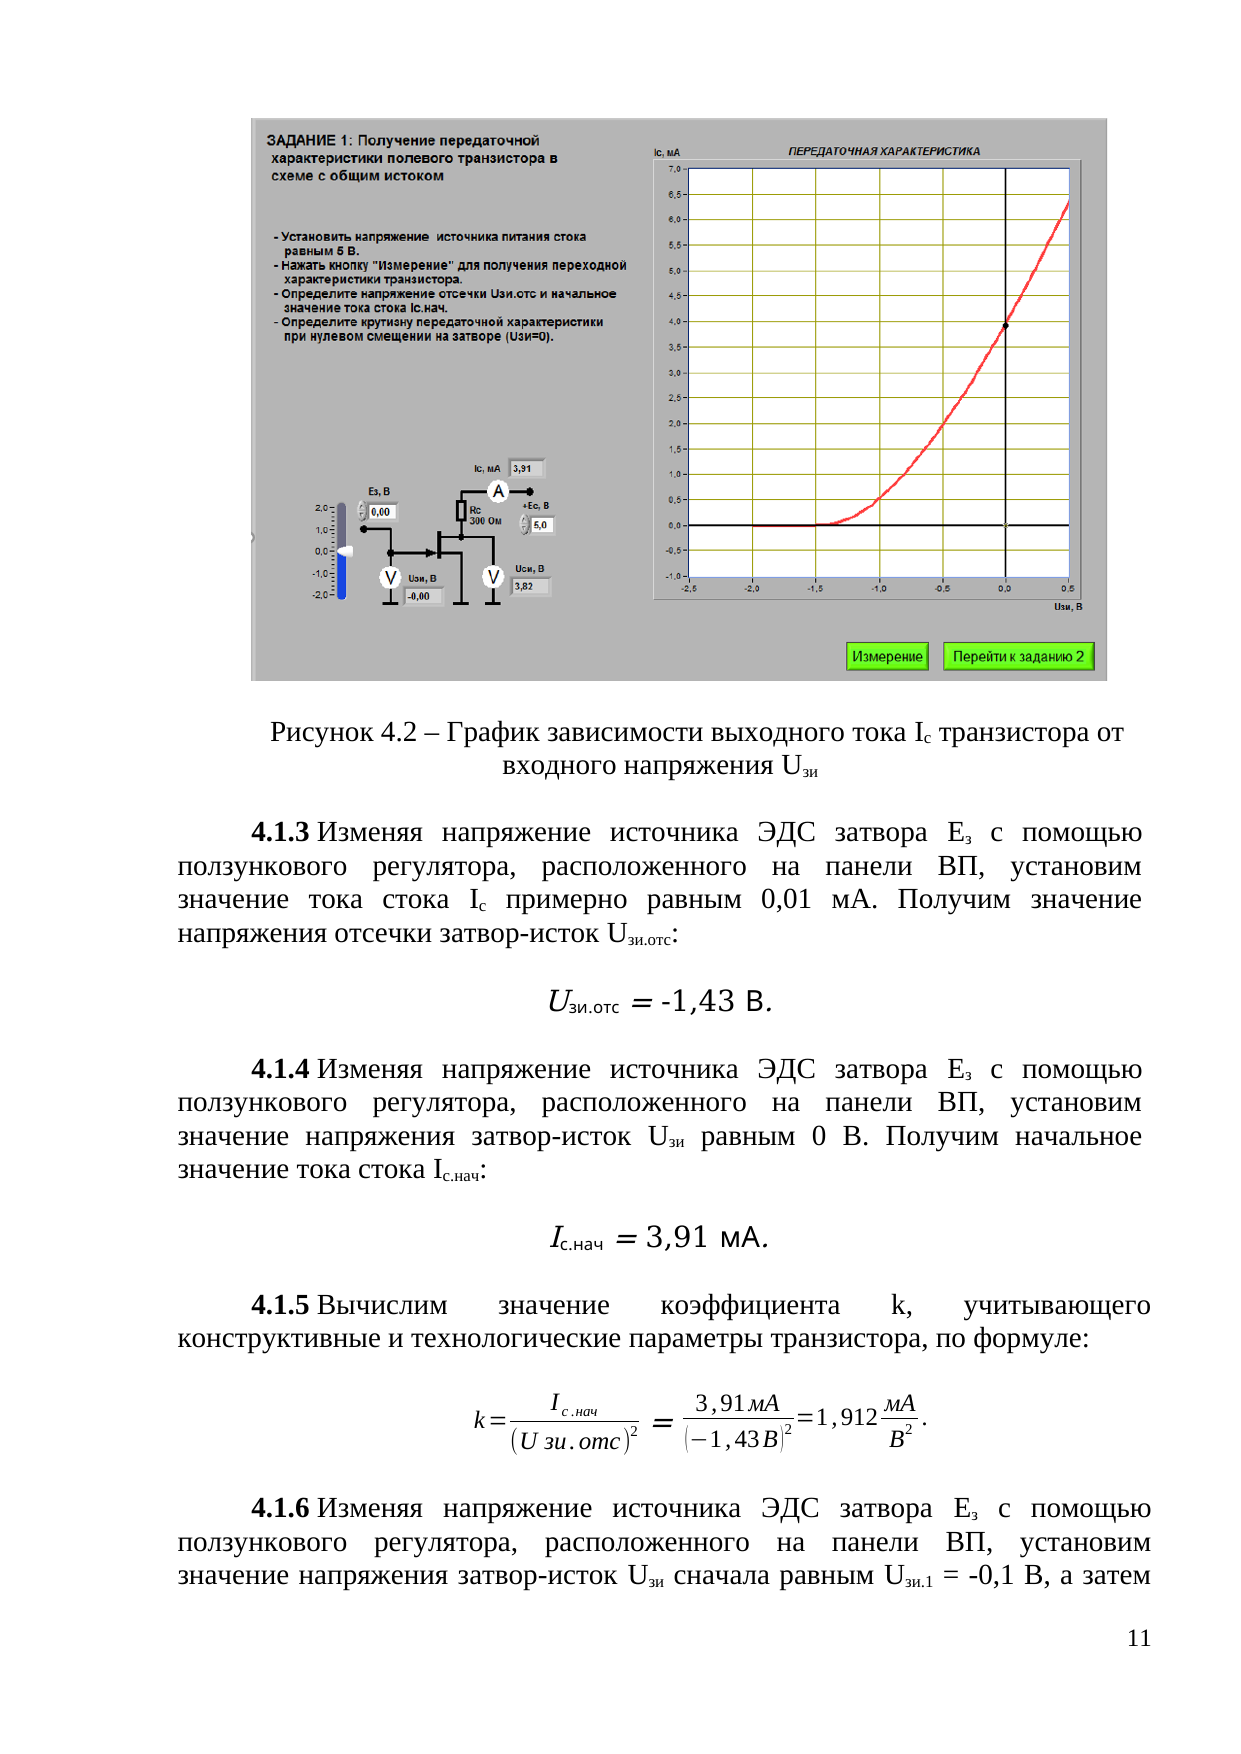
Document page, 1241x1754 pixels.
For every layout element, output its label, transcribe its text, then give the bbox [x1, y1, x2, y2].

text 4.1.3 Изменяя напряжение источника ЭДС затвора Ез с помощью ползункового регулятора, расположенного на панели ВП, установим значение тока стока Iс примерно равным 0,01 мА. Получим значение напряжения отсечки затвор-исток Uзи.отс: [177, 814, 1143, 949]
text Uзи.отс = -1,43 В. [177, 982, 1143, 1017]
text 4.1.5 Вычислим значение коэффициента k, учитывающего конструктивные и технологические параметры транзистора, по формуле: [177, 1287, 1152, 1354]
picture [251, 118, 1108, 681]
text 4.1.4 Изменяя напряжение источника ЭДС затвора Ез с помощью ползункового регулятора, расположенного на панели ВП, установим значение напряжения затвор-исток Uзи равным 0 В. Получим начальное значение тока стока Iс.нач: [177, 1051, 1143, 1185]
text Iс.нач = 3,91 мА. [177, 1218, 1143, 1253]
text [177, 1490, 1152, 1591]
text = [177, 1388, 1152, 1457]
text Рисунок 4.2 – График зависимости выходного тока Iс транзистора от входного напряжения Uзи [177, 714, 1143, 781]
